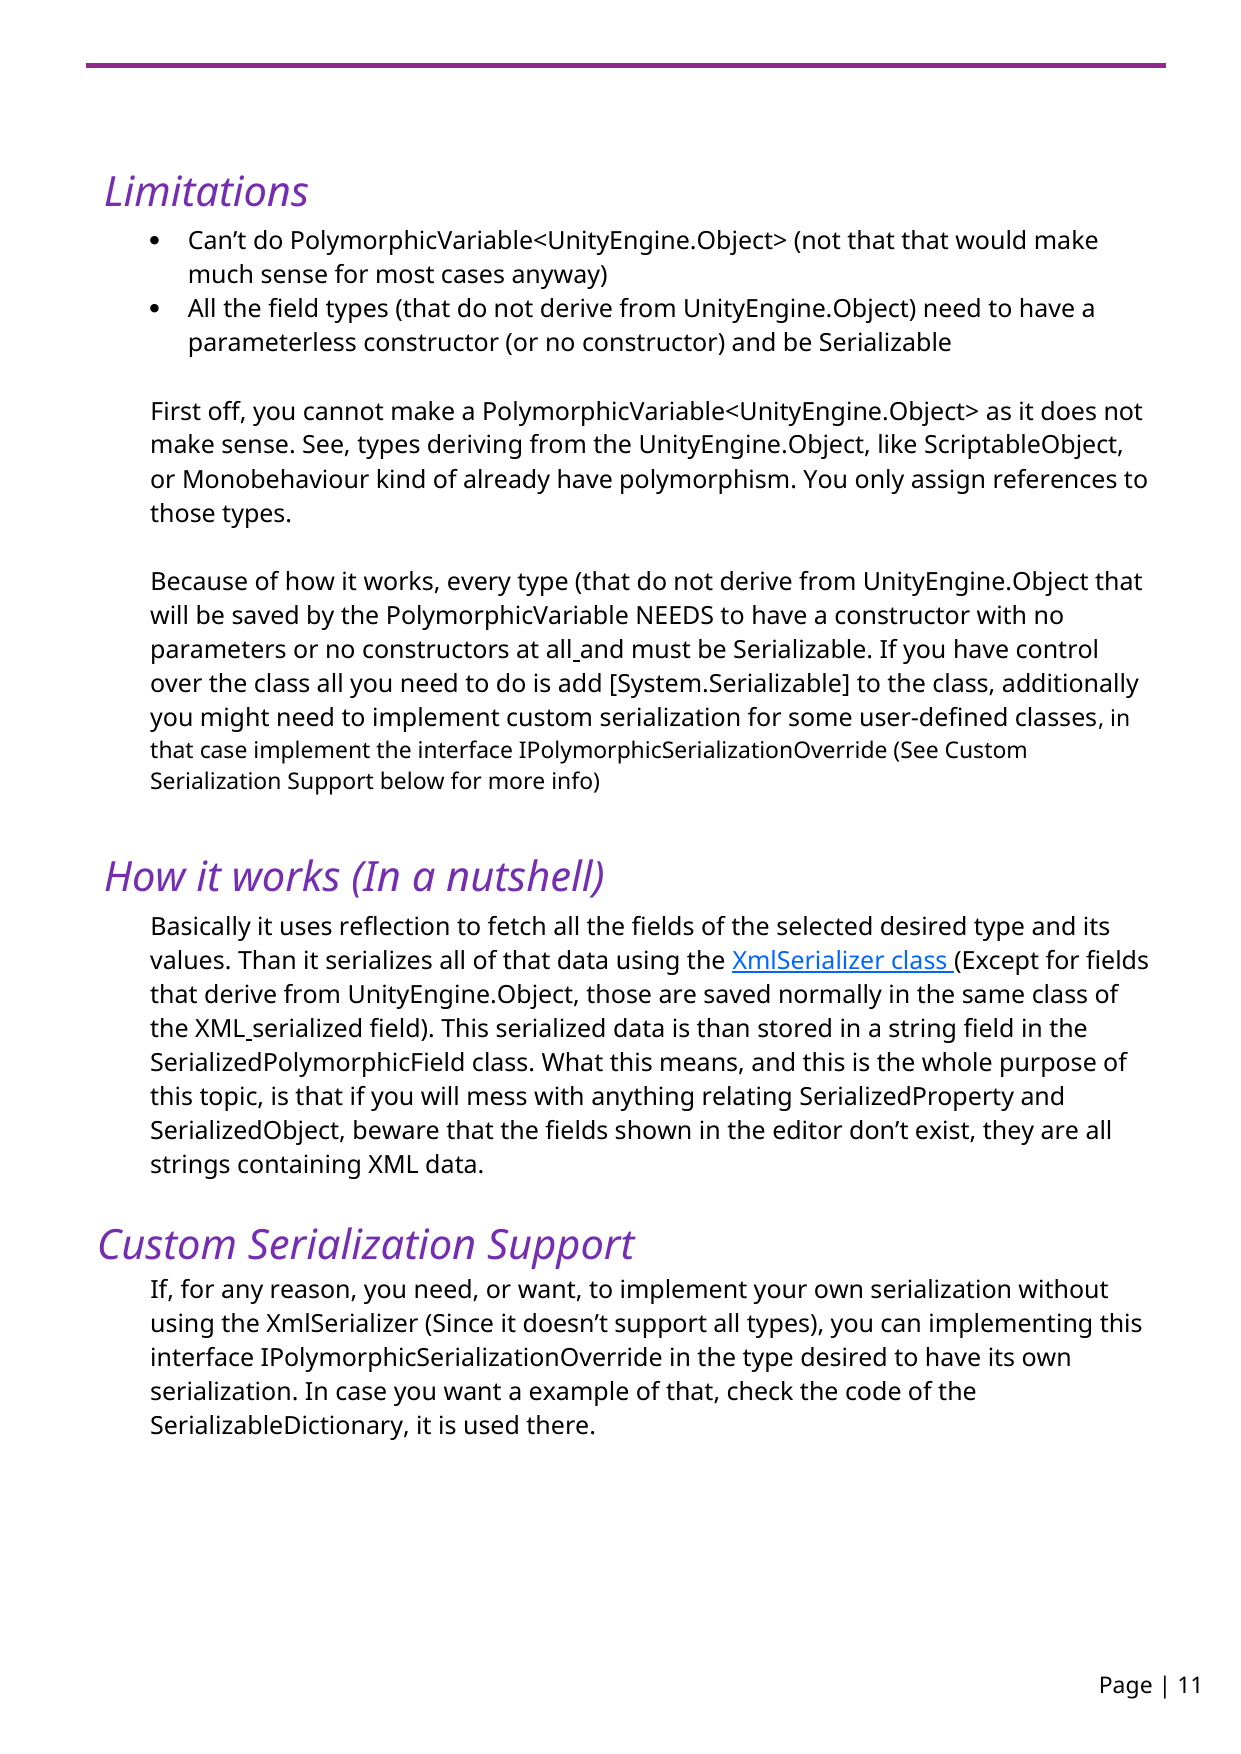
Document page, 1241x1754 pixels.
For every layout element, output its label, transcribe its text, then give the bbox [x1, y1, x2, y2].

list All the field types (that do not derive from UnityEngine.Object) need to have a parameterless constructor (or no constructor) and be Serializable [150, 291, 1152, 359]
text How it works (In a nutshell) [103, 847, 1152, 904]
text If, for any reason, you need, or want, to implement your own serialization without using the XmlSerializer (Since it doesn’t support all types), you can implementing this interface IPolymorphicSerializationOverride in the type desired to have its own serialization. In case you want a example of that, check the code of the SerializableDictionary, it is used there. [150, 1272, 1152, 1442]
text Limitations [103, 162, 1152, 218]
list Can’t do PolymorphicVariable<UnityEngine.Object> (not that that would make much sense for most cases anyway) [150, 223, 1152, 291]
text Custom Serialization Support [75, 1215, 1152, 1272]
text Because of how it works, every type (that do not derive from UnityEngine.Object that will be saved by the PolymorphicVariable NEEDS to have a constructor with no parameters or no constructors at all and must be Serializable. If you have control over the class all you need to do is add [System.Serializable] to the class, additionally you might need to implement custom serialization for some user-defined classes, in that case implement the interface IPolymorphicSerializationOverride (See Custom Serialization Support below for more info) [150, 563, 1152, 796]
text First off, you cannot make a PolymorphicVariable<UnityEngine.Object> as it does not make sense. See, types deriving from the UnityEngine.Object, like ScriptableObject, or Monobehaviour kind of already have polymorphism. You only assign references to those types. [150, 393, 1152, 529]
text Basically it uses reflection to fetch all the fields of the selected desired type and its values. Than it serializes all of that data using the XmlSerializer class (Except for fields that derive from UnityEngine.Object, those are saved normally in the same class of the XML serialized field). This serialized data is than stored in a string field in the SerializedPolymorphicField class. What this means, and this is the whole purpose of this topic, is that if you will mess with anything relating SerializedProperty and SerializedObject, beware that the fields shown in the editor don’t exist, they are all strings containing XML data. [150, 908, 1152, 1181]
